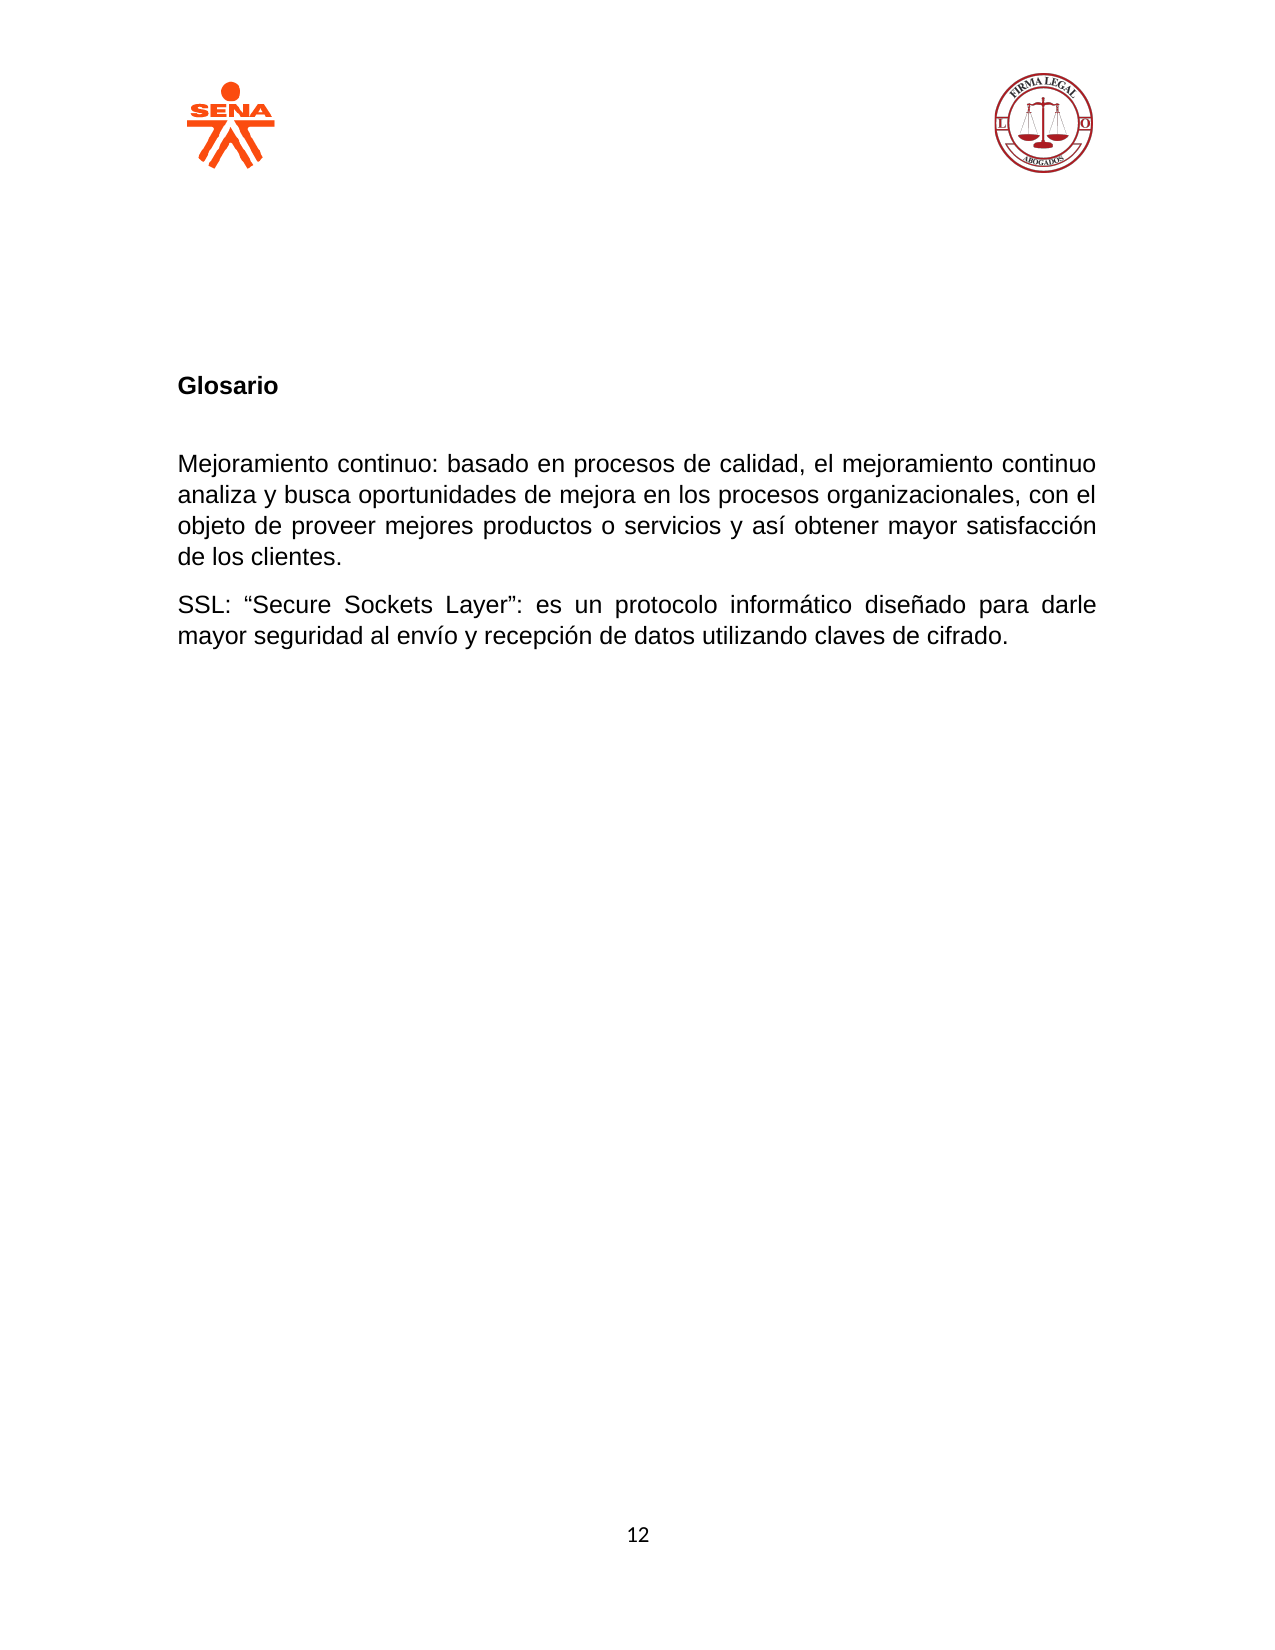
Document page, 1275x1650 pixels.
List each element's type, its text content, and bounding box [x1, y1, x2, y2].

picture [177, 78, 281, 173]
text SSL: “Secure Sockets Layer”: es un protocolo informático diseñado para darle mayor seguridad al envío y recepción de datos utilizando claves de cifrado. [177, 590, 1098, 650]
picture [994, 73, 1093, 173]
subtitle Glosario [177, 371, 1098, 400]
text Mejoramiento continuo: basado en procesos de calidad, el mejoramiento continuo analiza y busca oportunidades de mejora en los procesos organizacionales, con el objeto de proveer mejores productos o servicios y así obtener mayor satisfacción de los clientes. [177, 449, 1098, 571]
